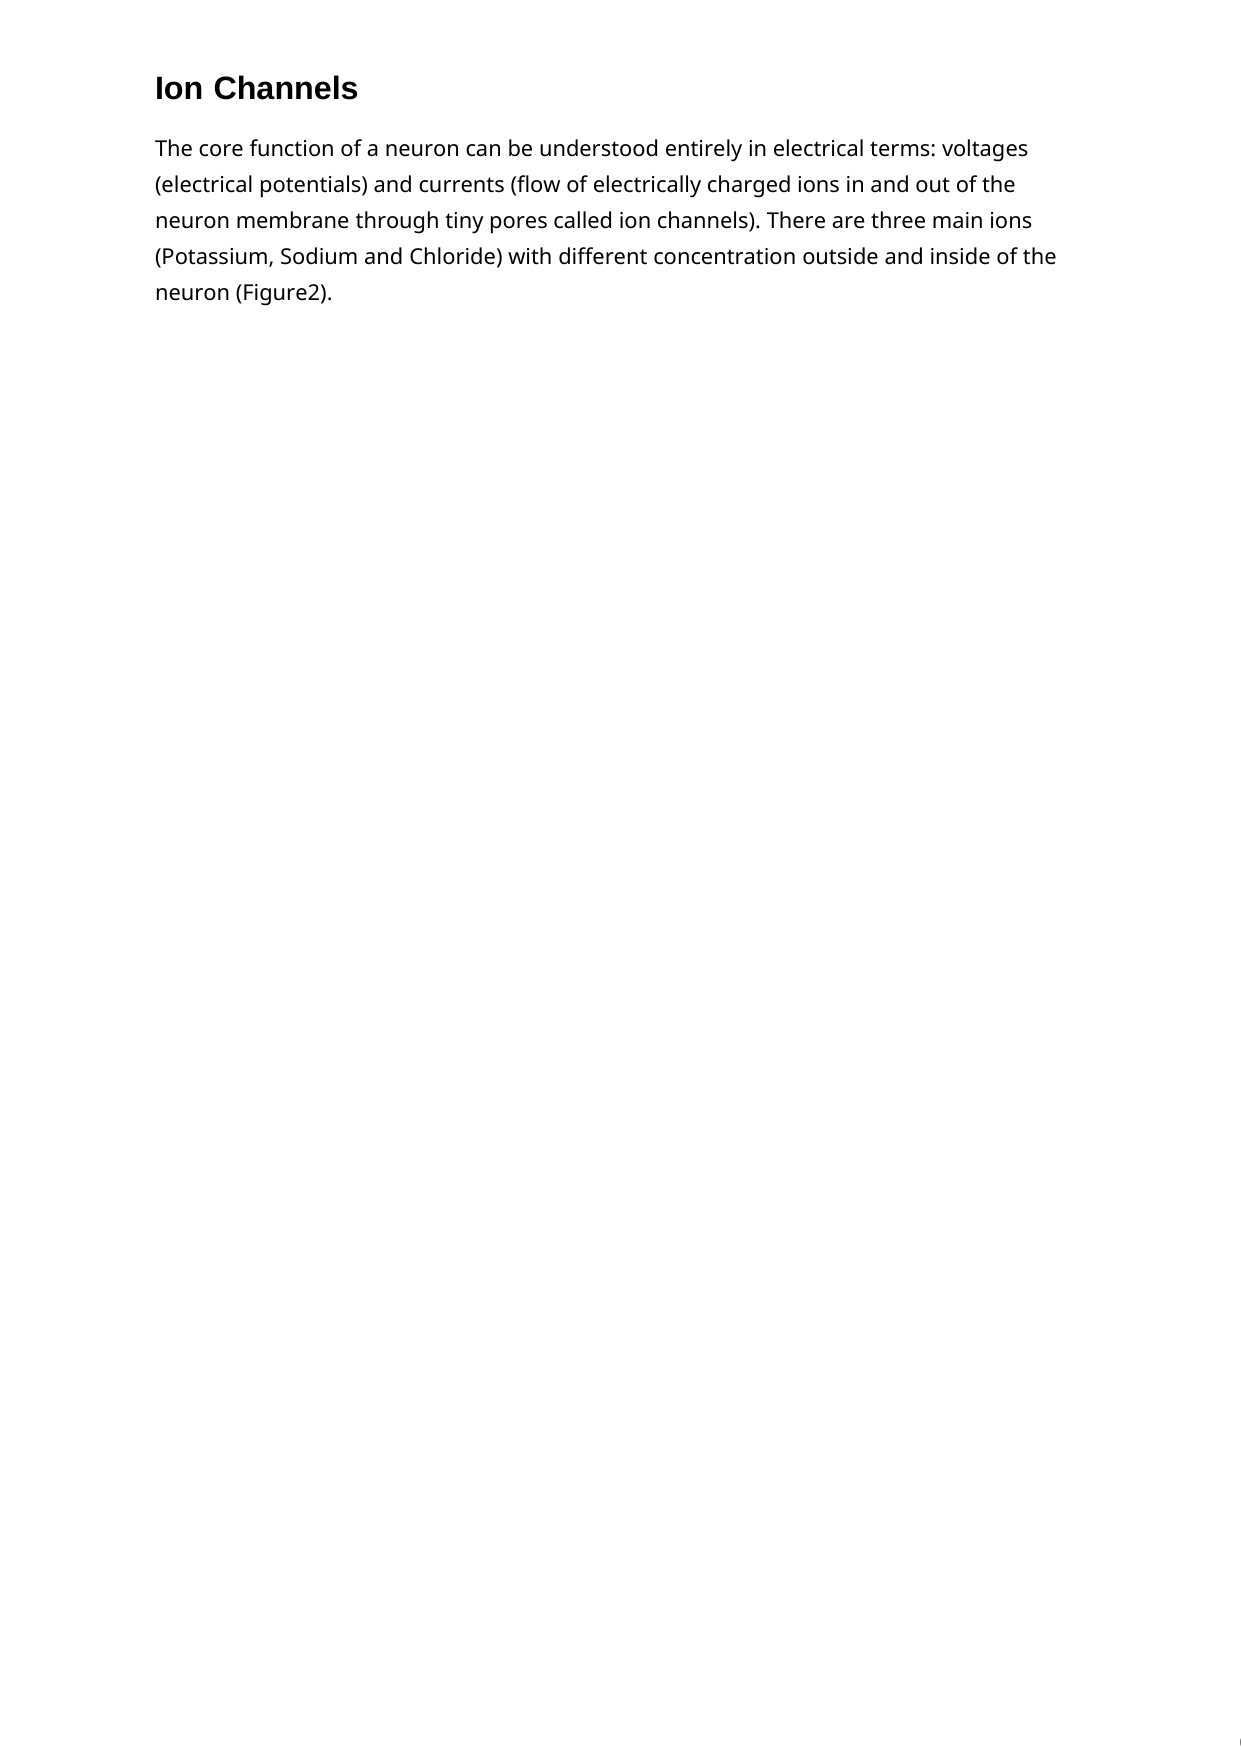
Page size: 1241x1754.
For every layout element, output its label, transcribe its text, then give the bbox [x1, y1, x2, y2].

text The core function of a neuron can be understood entirely in electrical terms: voltages (electrical potentials) and currents (flow of electrically charged ions in and out of the neuron membrane through tiny pores called ion channels). There are three main ions (Potassium, Sodium and Chloride) with different concentration outside and inside of the neuron (Figure2). [155, 133, 1076, 307]
subtitle Ion Channels [155, 69, 1098, 106]
